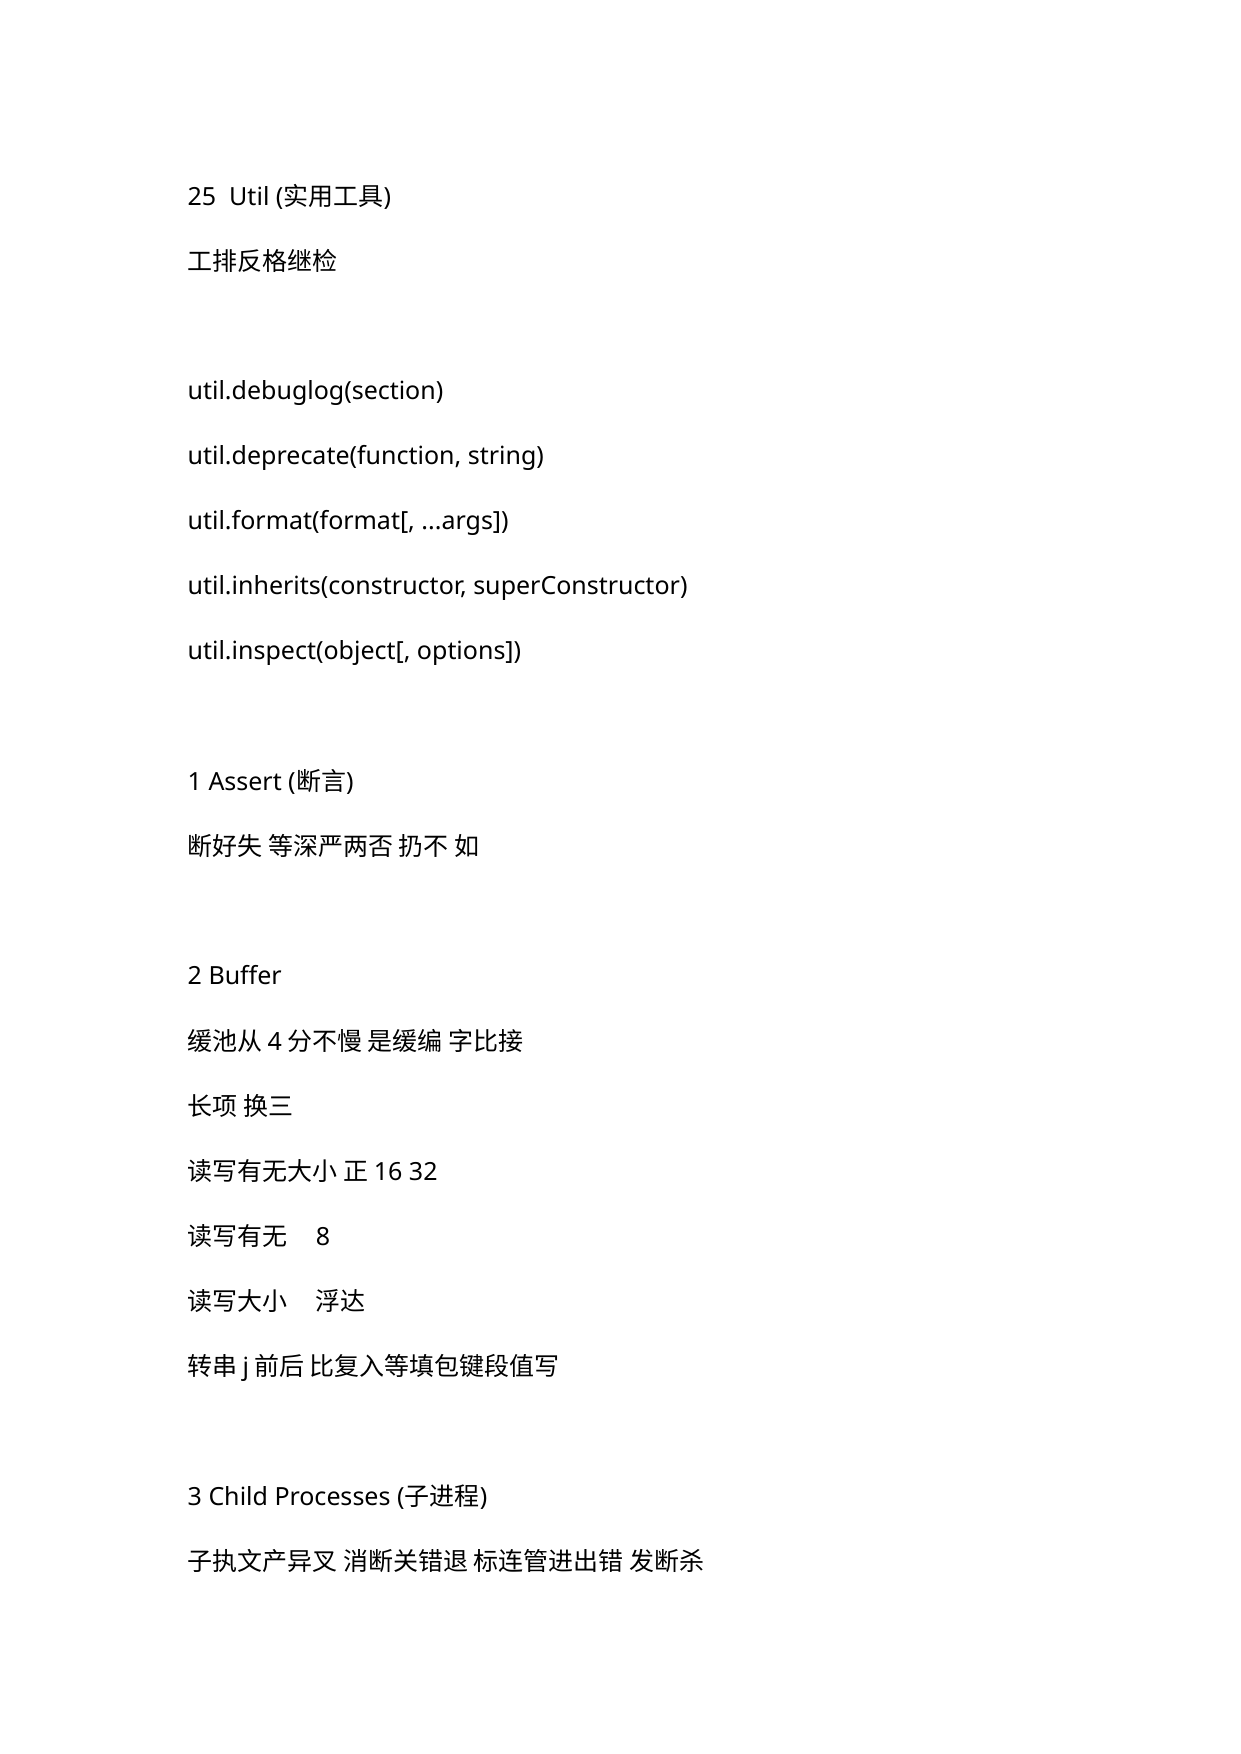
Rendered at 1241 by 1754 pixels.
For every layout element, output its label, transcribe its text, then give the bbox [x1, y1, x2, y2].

list util.deprecate(function, string) [187, 422, 1053, 487]
list 读写大小 浮达 [187, 1267, 1053, 1332]
list 工排反格继检 [187, 227, 1053, 292]
list util.inherits(constructor, superConstructor) [187, 552, 1053, 617]
list 3 Child Processes (子进程) [187, 1462, 1053, 1527]
list util.format(format[, ...args]) [187, 487, 1053, 552]
list 读写有无大小 正 16 32 [187, 1137, 1053, 1202]
list util.inspect(object[, options]) [187, 617, 1053, 682]
list 断好失 等深严两否 扔不 如 [187, 812, 1053, 877]
list 转串j前后 比复入等填包键段值写 [187, 1332, 1053, 1397]
list 缓池从4分不慢 是缓编 字比接 [187, 1007, 1053, 1072]
list util.debuglog(section) [187, 357, 1053, 422]
list 子执文产异叉 消断关错退 标连管进出错 发断杀 [187, 1527, 1053, 1592]
list 长项 换三 [187, 1072, 1053, 1137]
list 读写有无 8 [187, 1202, 1053, 1267]
list 2 Buffer [187, 942, 1053, 1007]
list 1 Assert (断言) [187, 747, 1053, 812]
list 25 Util (实用工具) [187, 162, 1053, 227]
